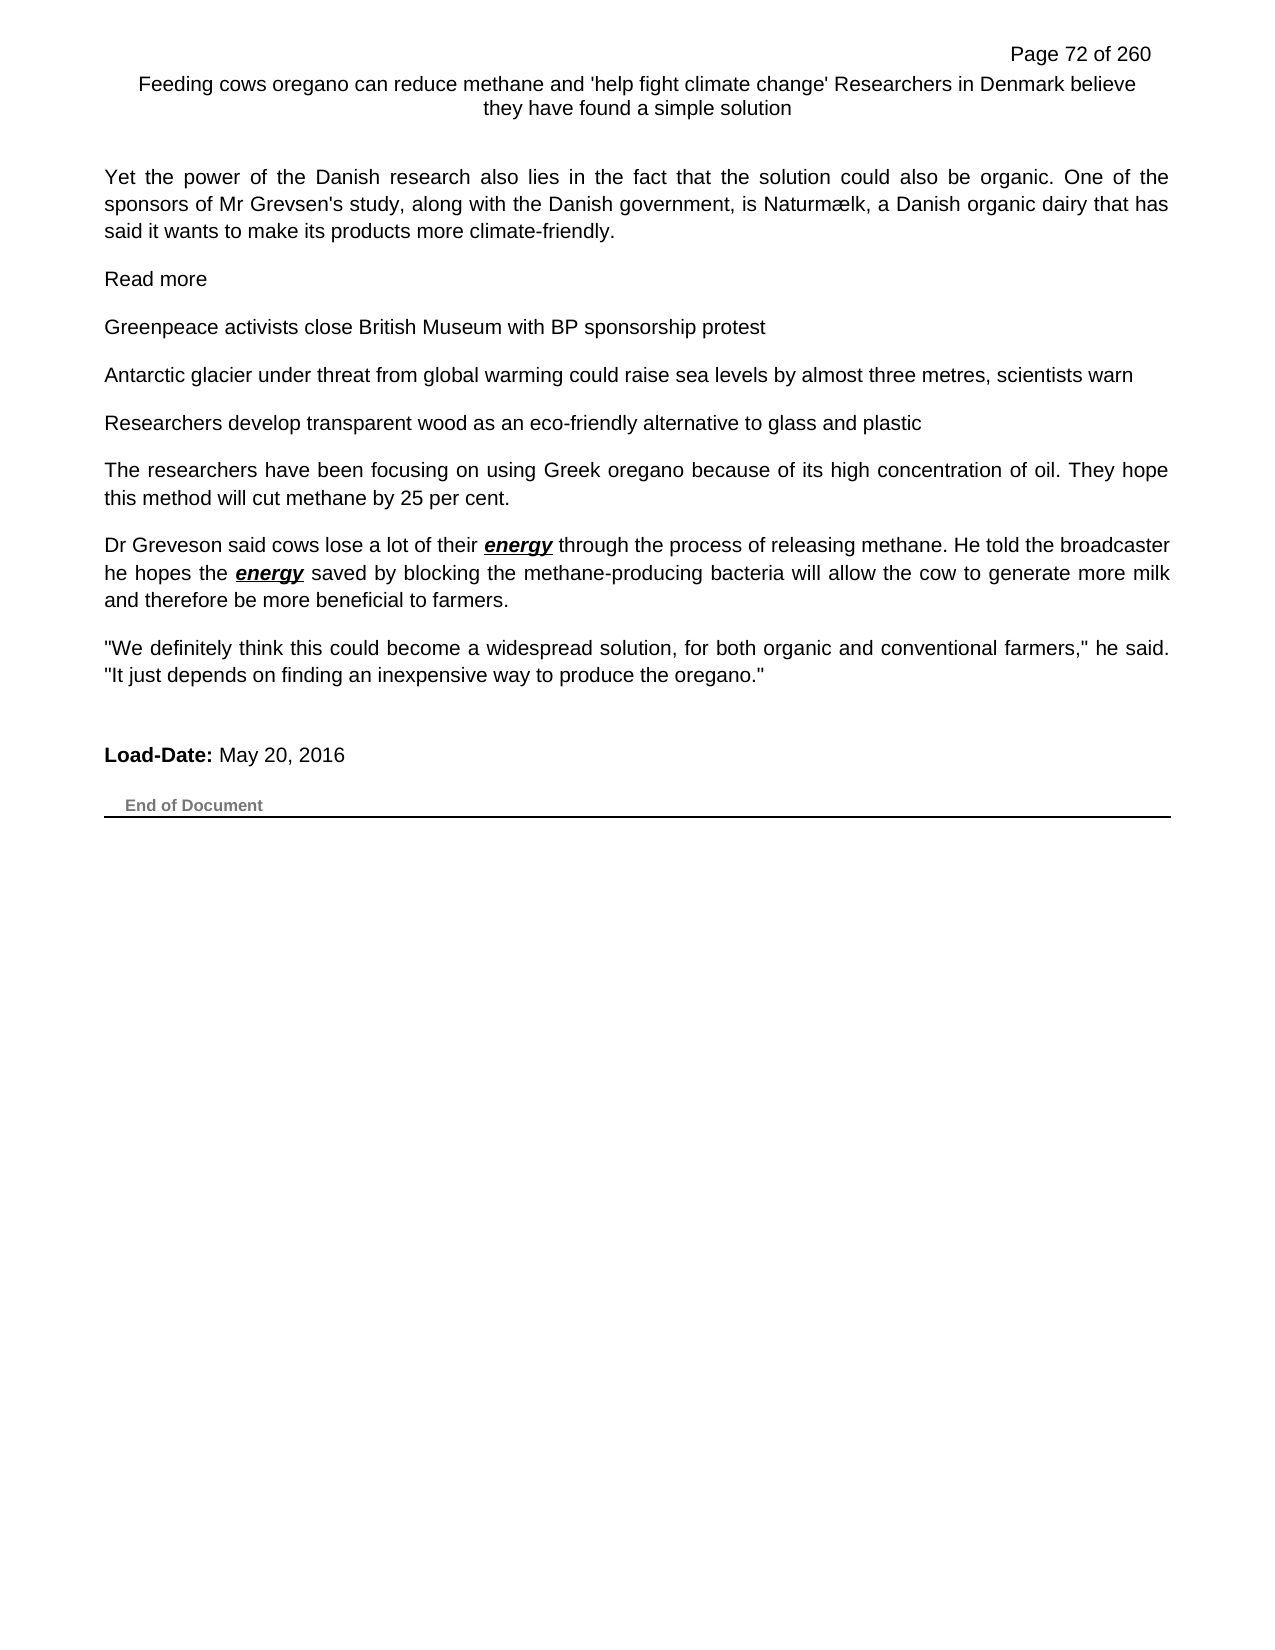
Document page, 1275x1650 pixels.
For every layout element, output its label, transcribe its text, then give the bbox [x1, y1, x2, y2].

text Read more [104, 263, 1171, 291]
text Yet the power of the Danish research also lies in the fact that the solution could also be organic. One of the sponsors of Mr Grevsen's study, along with the Danish government, is Naturmælk, a Danish organic dairy that has said it wants to make its products more climate-friendly. [104, 161, 1171, 243]
text Dr Greveson said cows lose a lot of their energy through the process of releasing methane. He told the broadcaster he hopes the energy saved by blocking the methane-producing bacteria will allow the cow to generate more milk and therefore be more beneficial to farmers. [104, 530, 1171, 611]
text Antarctic glacier under threat from global warming could raise sea levels by almost three metres, scientists warn [104, 359, 1171, 386]
text Greenpeace activists close British Museum with BP sponsorship protest [104, 311, 1171, 338]
text End of Document [125, 796, 1171, 815]
text Load-Date: May 20, 2016 [104, 711, 1171, 767]
text The researchers have been focusing on using Greek oregano because of its high concentration of oil. They hope this method will cut methane by 25 per cent. [104, 455, 1171, 509]
text "We definitely think this could become a widespread solution, for both organic and conventional farmers," he said. "It just depends on finding an inexpensive way to produce the oregano." [104, 632, 1171, 686]
text Researchers develop transparent wood as an eco-friendly alternative to glass and plastic [104, 407, 1171, 434]
